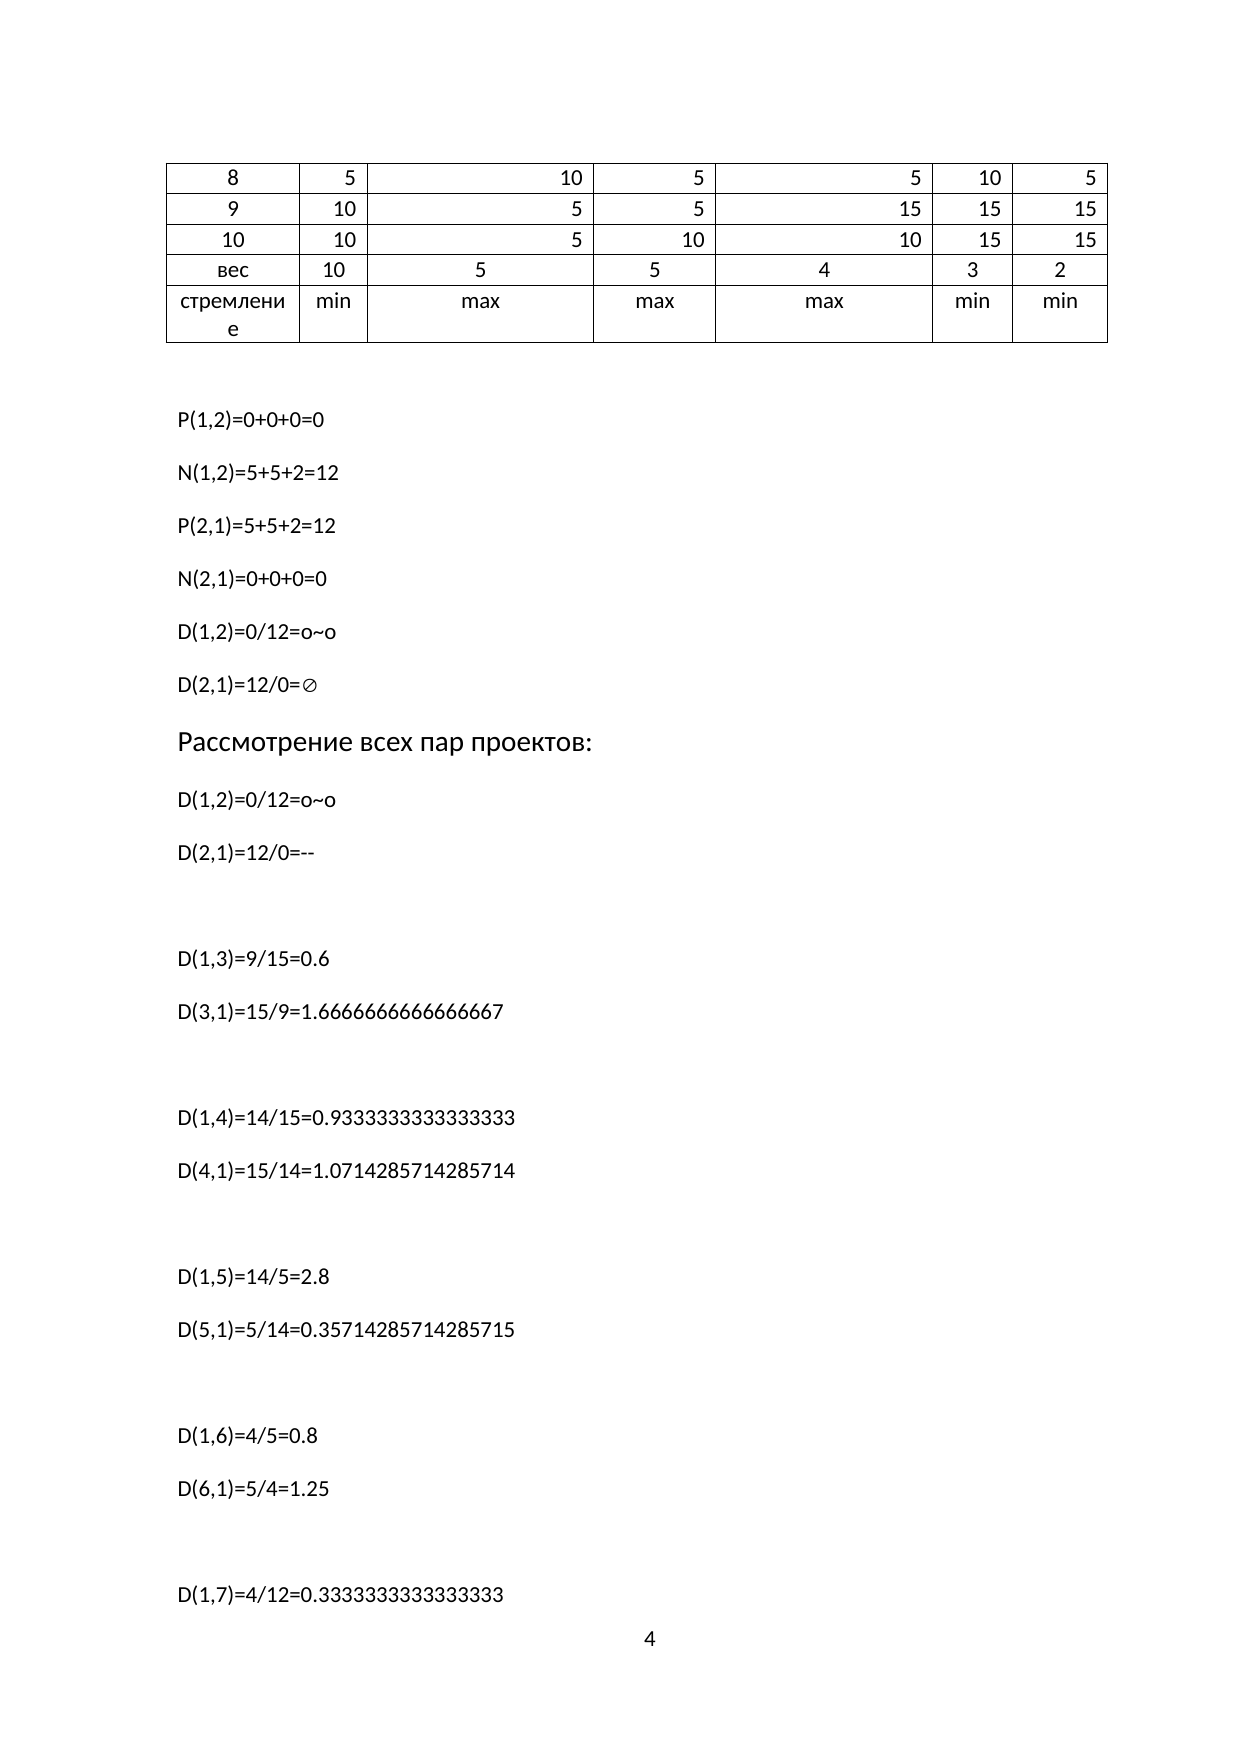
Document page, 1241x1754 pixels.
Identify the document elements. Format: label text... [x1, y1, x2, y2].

table_cell 2 [1013, 255, 1107, 285]
table_cell 10 [167, 225, 299, 254]
text D(2,1)=12/0= [177, 670, 1122, 698]
table_cell 15 [1013, 225, 1107, 254]
table_cell 10 [368, 164, 593, 193]
text D(3,1)=15/9=1.6666666666666667 [177, 997, 1122, 1025]
table_cell 5 [368, 194, 593, 224]
table_cell max [716, 286, 932, 342]
table_cell 10 [716, 225, 932, 254]
table_cell 4 [716, 255, 932, 285]
table_cell 5 [368, 255, 593, 285]
text Рассмотрение всех пар проектов: [177, 723, 1122, 759]
table_cell 5 [716, 164, 932, 193]
table_cell 5 [594, 255, 715, 285]
text D(1,3)=9/15=0.6 [177, 944, 1122, 972]
table_cell 5 [1013, 164, 1107, 193]
table_cell min [1013, 286, 1107, 342]
table_cell 15 [933, 194, 1012, 224]
table_cell 8 [167, 164, 299, 193]
table_cell max [368, 286, 593, 342]
text N(1,2)=5+5+2=12 [177, 458, 1122, 486]
text D(1,6)=4/5=0.8 [177, 1421, 1122, 1449]
text P(2,1)=5+5+2=12 [177, 511, 1122, 539]
table_cell 10 [594, 225, 715, 254]
table_cell 15 [716, 194, 932, 224]
table_cell 10 [300, 194, 367, 224]
table_cell 10 [933, 164, 1012, 193]
table_cell 5 [594, 194, 715, 224]
table_cell 9 [167, 194, 299, 224]
text D(5,1)=5/14=0.35714285714285715 [177, 1315, 1122, 1343]
table_cell 5 [368, 225, 593, 254]
table_cell 10 [300, 225, 367, 254]
table_cell 15 [933, 225, 1012, 254]
text D(1,2)=0/12=o~o [177, 617, 1122, 645]
table_cell стремление [167, 286, 299, 342]
text P(1,2)=0+0+0=0 [177, 405, 1122, 433]
text D(1,2)=0/12=o~o [177, 785, 1122, 813]
text D(1,4)=14/15=0.9333333333333333 [177, 1103, 1122, 1131]
table_cell 5 [594, 164, 715, 193]
text D(4,1)=15/14=1.0714285714285714 [177, 1156, 1122, 1184]
text D(6,1)=5/4=1.25 [177, 1474, 1122, 1502]
table_cell max [594, 286, 715, 342]
table_cell min [933, 286, 1012, 342]
text D(1,7)=4/12=0.3333333333333333 [177, 1580, 1122, 1608]
table_cell min [300, 286, 367, 342]
text N(2,1)=0+0+0=0 [177, 564, 1122, 592]
text D(1,5)=14/5=2.8 [177, 1262, 1122, 1290]
table_cell вес [167, 255, 299, 285]
table_cell 15 [1013, 194, 1107, 224]
table_cell 10 [300, 255, 367, 285]
table_cell 3 [933, 255, 1012, 285]
table_cell 5 [300, 164, 367, 193]
text D(2,1)=12/0=-- [177, 838, 1122, 866]
